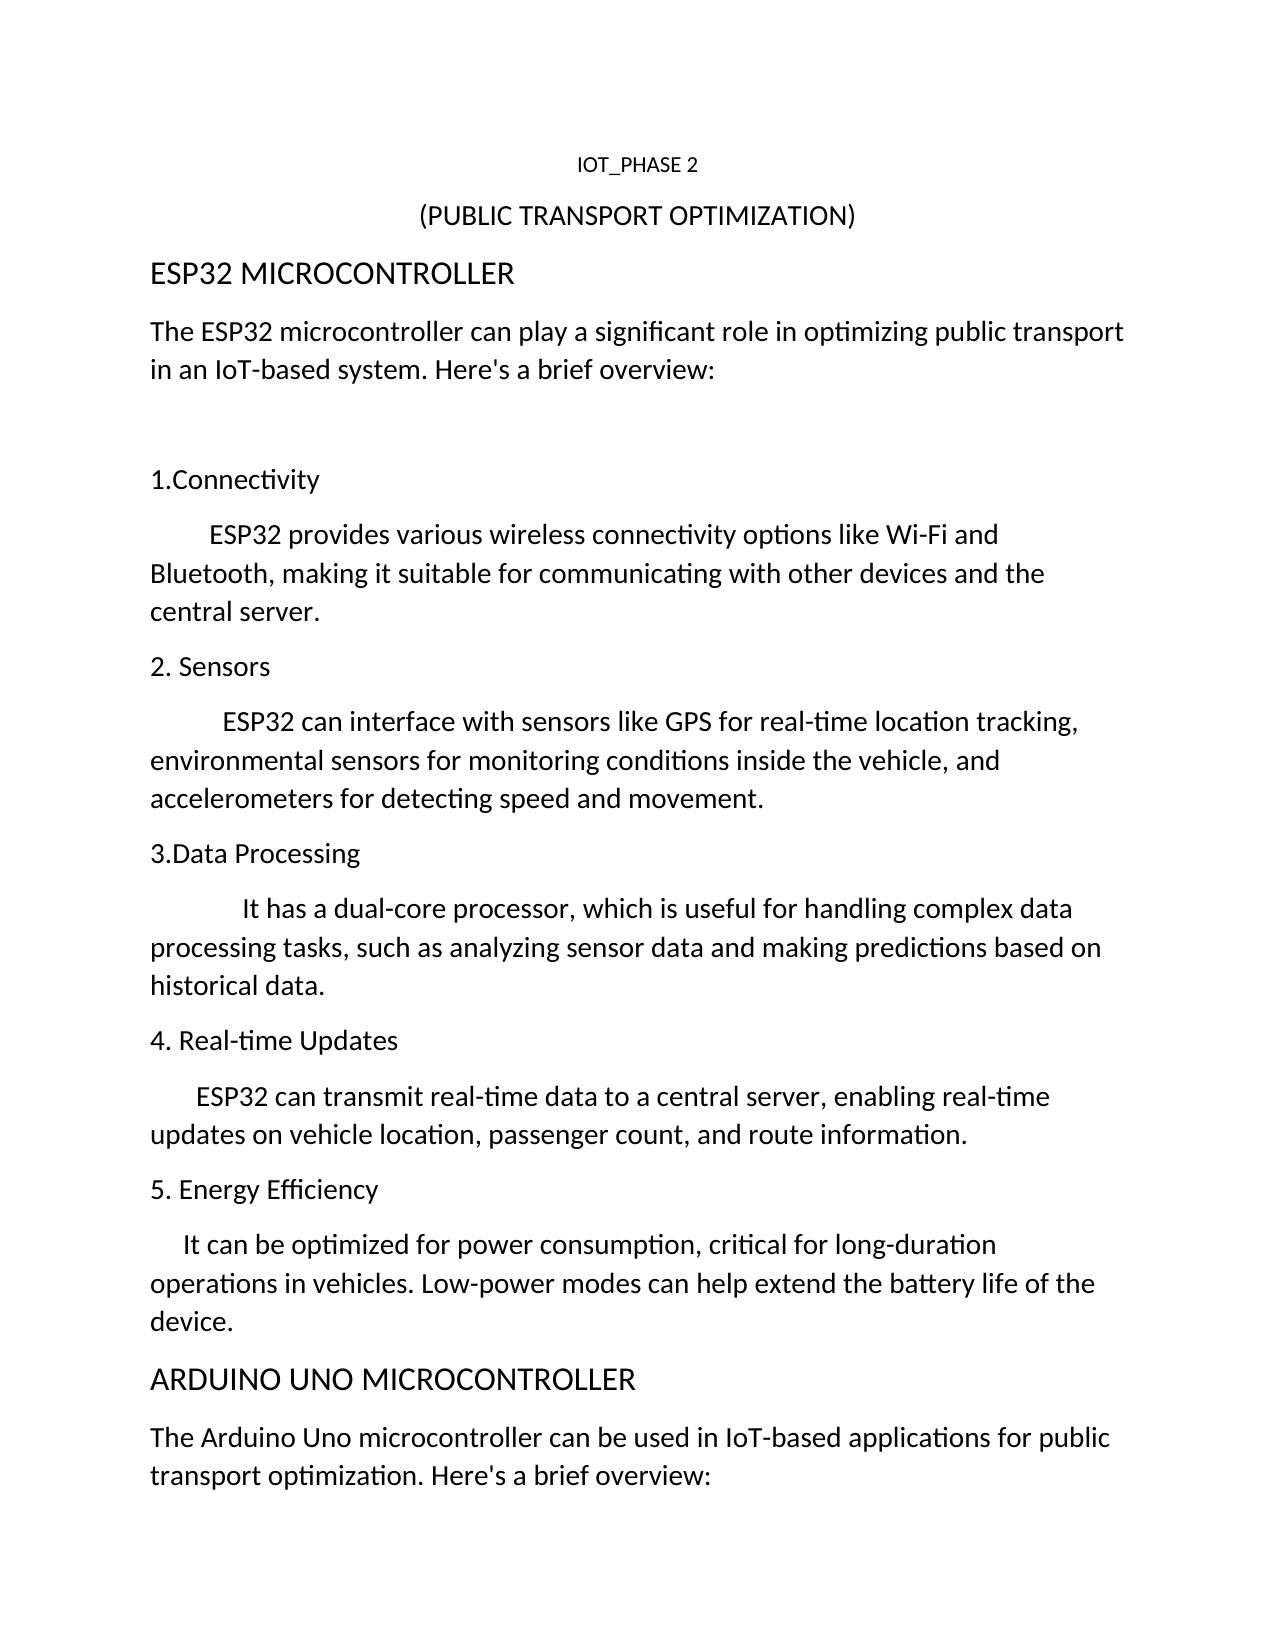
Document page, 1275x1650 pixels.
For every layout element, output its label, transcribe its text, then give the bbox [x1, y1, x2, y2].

text IOT_PHASE 2 [150, 150, 1125, 178]
text It has a dual-core processor, which is useful for handling complex data processing tasks, such as analyzing sensor data and making predictions based on historical data. [150, 891, 1125, 1003]
text It can be optimized for power consumption, critical for long-duration operations in vehicles. Low-power modes can help extend the battery life of the device. [150, 1226, 1125, 1339]
text The Arduino Uno microcontroller can be used in IoT-based applications for public transport optimization. Here's a brief overview: [150, 1419, 1125, 1493]
text ESP32 provides various wireless connectivity options like Wi-Fi and Bluetooth, making it suitable for communicating with other devices and the central server. [150, 516, 1125, 629]
text ESP32 MICROCONTROLLER [150, 252, 1125, 293]
text 3.Data Processing [150, 835, 1125, 871]
text 5. Energy Efficiency [150, 1171, 1125, 1207]
text 4. Real-time Updates [150, 1022, 1125, 1058]
text ESP32 can interface with sensors like GPS for real-time location tracking, environmental sensors for monitoring conditions inside the vehicle, and accelerometers for detecting speed and movement. [150, 703, 1125, 816]
text 1.Connectivity [150, 461, 1125, 497]
text ARDUINO UNO MICROCONTROLLER [150, 1358, 1125, 1399]
text ESP32 can transmit real-time data to a central server, enabling real-time updates on vehicle location, passenger count, and route information. [150, 1078, 1125, 1152]
text 2. Sensors [150, 648, 1125, 684]
text The ESP32 microcontroller can play a significant role in optimizing public transport in an IoT-based system. Here's a brief overview: [150, 313, 1125, 387]
text (PUBLIC TRANSPORT OPTIMIZATION) [150, 197, 1125, 232]
